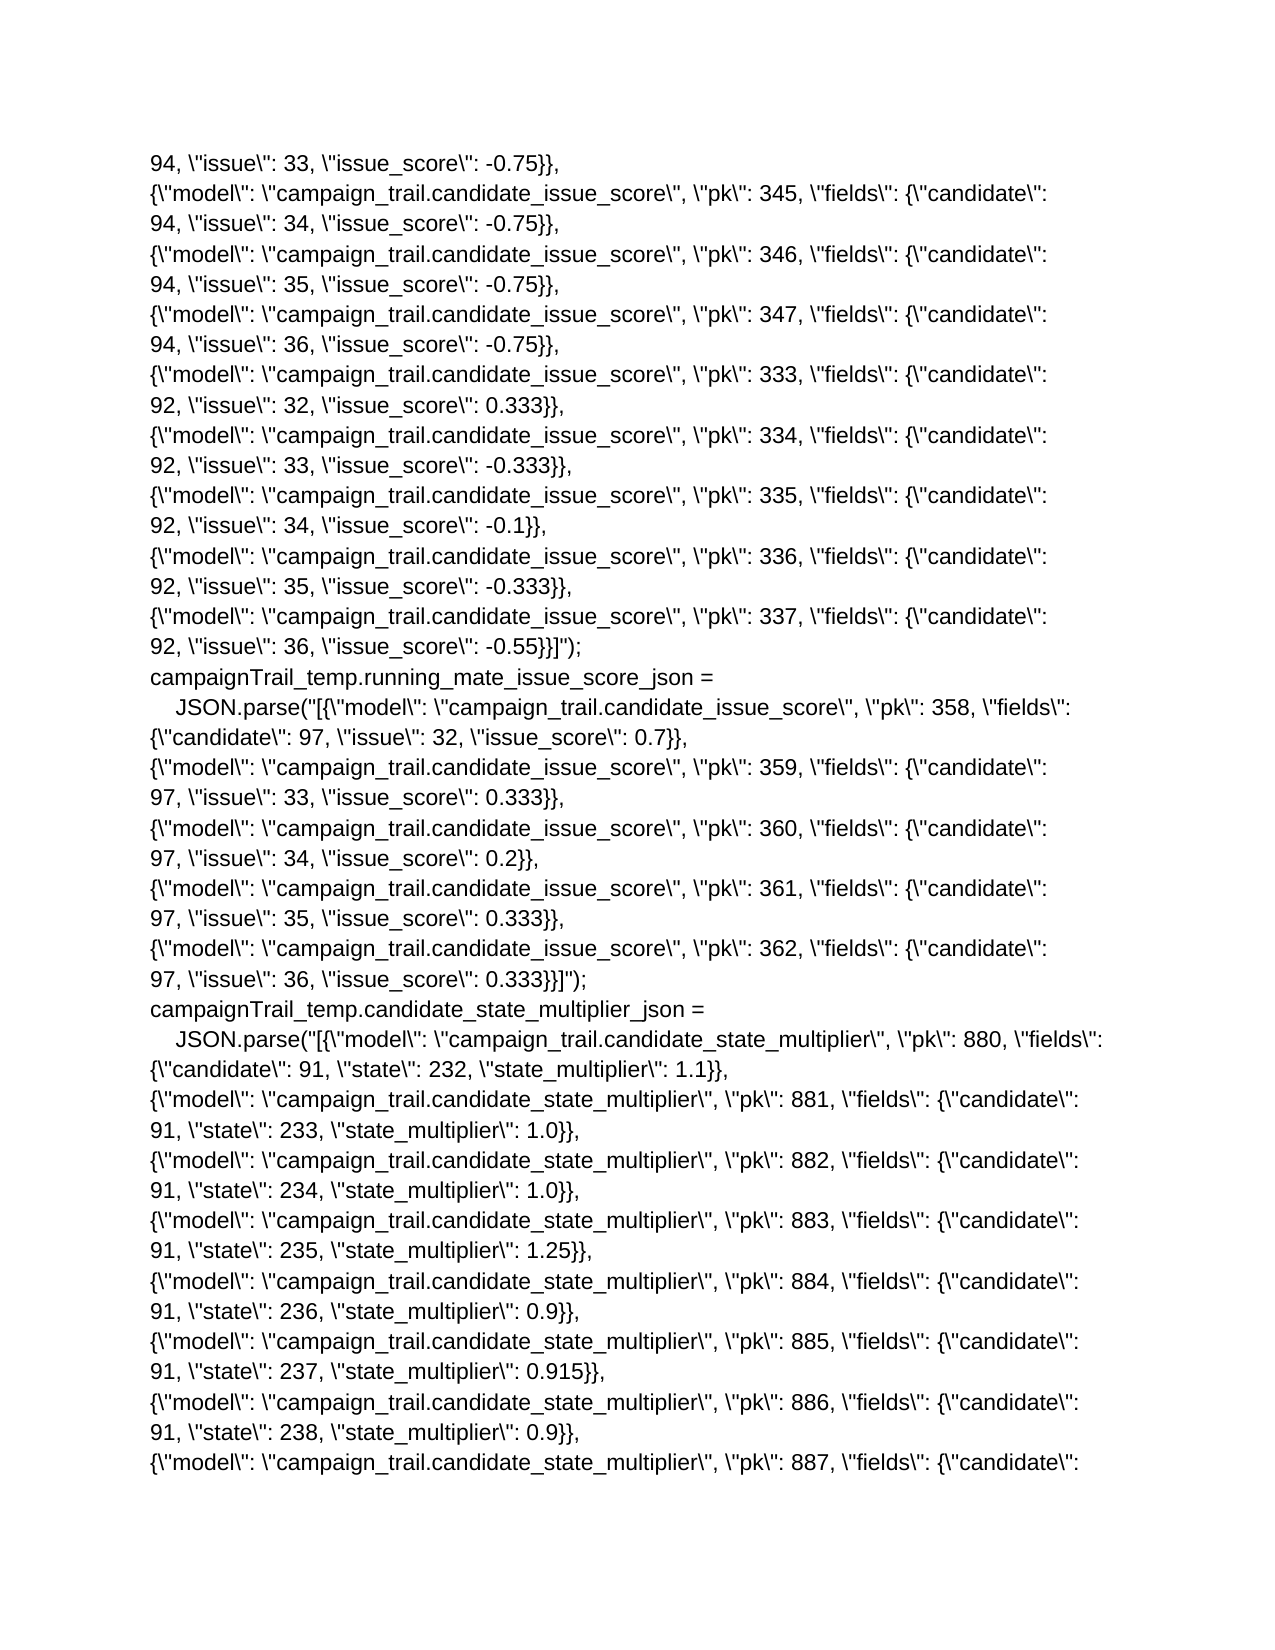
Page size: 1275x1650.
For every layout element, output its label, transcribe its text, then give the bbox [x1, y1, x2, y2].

text JSON.parse("[{\"model\": \"campaign_trail.candidate_issue_score\", \"pk\": 358, \"fields\": {\"candidate\": 97, \"issue\": 32, \"issue_score\": 0.7}}, {\"model\": \"campaign_trail.candidate_issue_score\", \"pk\": 359, \"fields\": {\"candidate\": 97, \"issue\": 33, \"issue_score\": 0.333}}, {\"model\": \"campaign_trail.candidate_issue_score\", \"pk\": 360, \"fields\": {\"candidate\": 97, \"issue\": 34, \"issue_score\": 0.2}}, {\"model\": \"campaign_trail.candidate_issue_score\", \"pk\": 361, \"fields\": {\"candidate\": 97, \"issue\": 35, \"issue_score\": 0.333}}, {\"model\": \"campaign_trail.candidate_issue_score\", \"pk\": 362, \"fields\": {\"candidate\": 97, \"issue\": 36, \"issue_score\": 0.333}}]"); [150, 694, 1125, 992]
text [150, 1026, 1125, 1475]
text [150, 150, 1125, 660]
text campaignTrail_temp.candidate_state_multiplier_json = [150, 996, 1125, 1022]
text campaignTrail_temp.running_mate_issue_score_json = [150, 663, 1125, 690]
